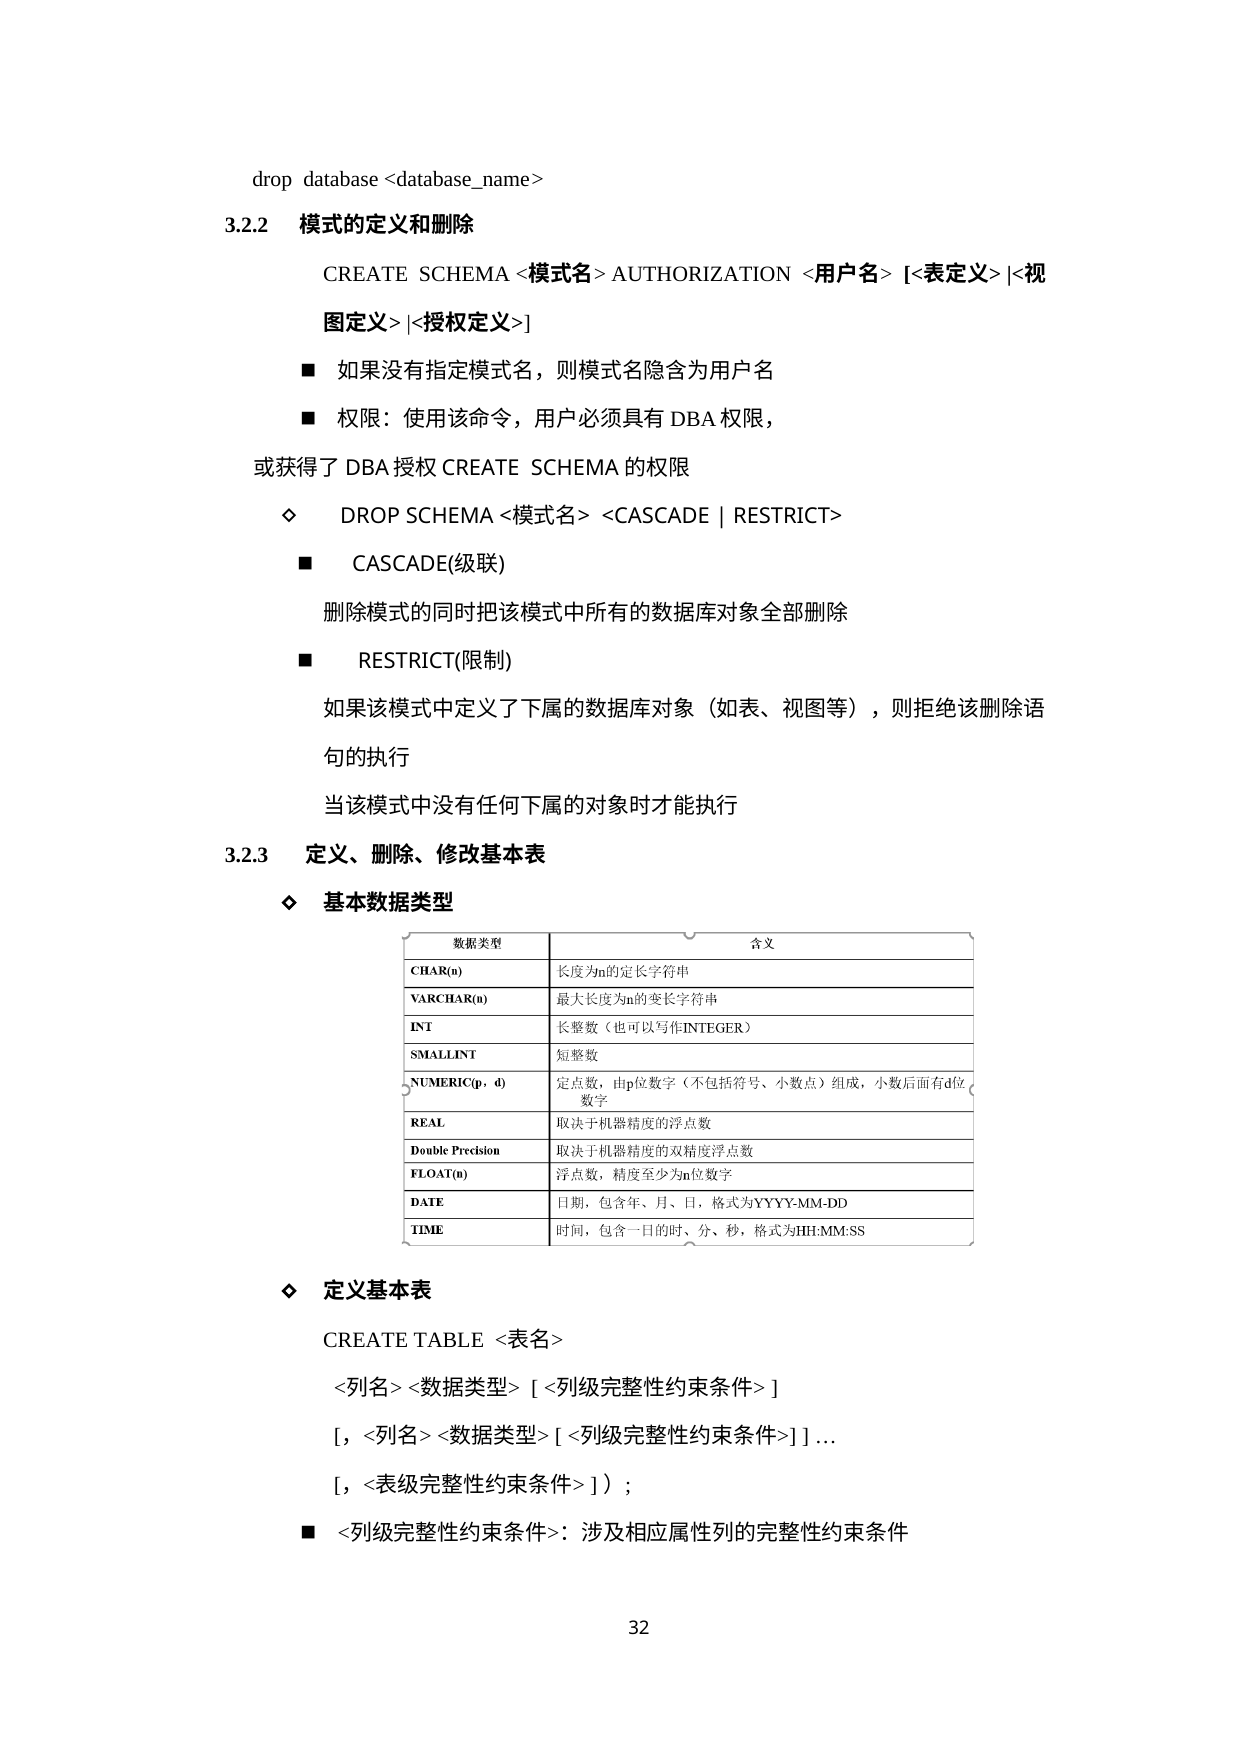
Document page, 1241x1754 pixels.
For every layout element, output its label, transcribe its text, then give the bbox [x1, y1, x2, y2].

list 模式的定义和删除 [224, 207, 1053, 239]
text CREATE SCHEMA <模式名> AUTHORIZATION <用户名> [<表定义> |<视图定义> |<授权定义>] [323, 255, 1053, 337]
list 定义基本表 [279, 1273, 1053, 1305]
list 基本数据类型 [279, 884, 1053, 917]
text [，<列名> <数据类型> [ <列级完整性约束条件>] ] … [323, 1418, 1053, 1450]
picture [401, 932, 974, 1246]
list <列级完整性约束条件>：涉及相应属性列的完整性约束条件 [300, 1514, 1053, 1547]
list 权限：使用该命令，用户必须具有DBA权限， [300, 401, 1053, 433]
text 如果该模式中定义了下属的数据库对象（如表、视图等），则拒绝该删除语句的执行 [323, 691, 1053, 772]
list 定义、删除、修改基本表 [224, 836, 1053, 869]
text <列名> <数据类型> [ <列级完整性约束条件> ] [323, 1369, 1053, 1402]
text 或获得了DBA授权CREATE SCHEMA 的权限 [224, 449, 1053, 482]
text drop database <database_name> [224, 162, 1053, 194]
list RESTRICT(限制) [297, 642, 1053, 675]
list DROP SCHEMA <模式名> <CASCADE | RESTRICT> [279, 497, 1053, 530]
text 删除模式的同时把该模式中所有的数据库对象全部删除 [323, 594, 1053, 627]
text [，<表级完整性约束条件> ] ）; [323, 1466, 1053, 1499]
text 当该模式中没有任何下属的对象时才能执行 [323, 788, 1053, 820]
list 如果没有指定模式名，则模式名隐含为用户名 [300, 352, 1053, 385]
list CASCADE(级联) [297, 546, 1053, 578]
text CREATE TABLE <表名> [323, 1321, 1053, 1354]
